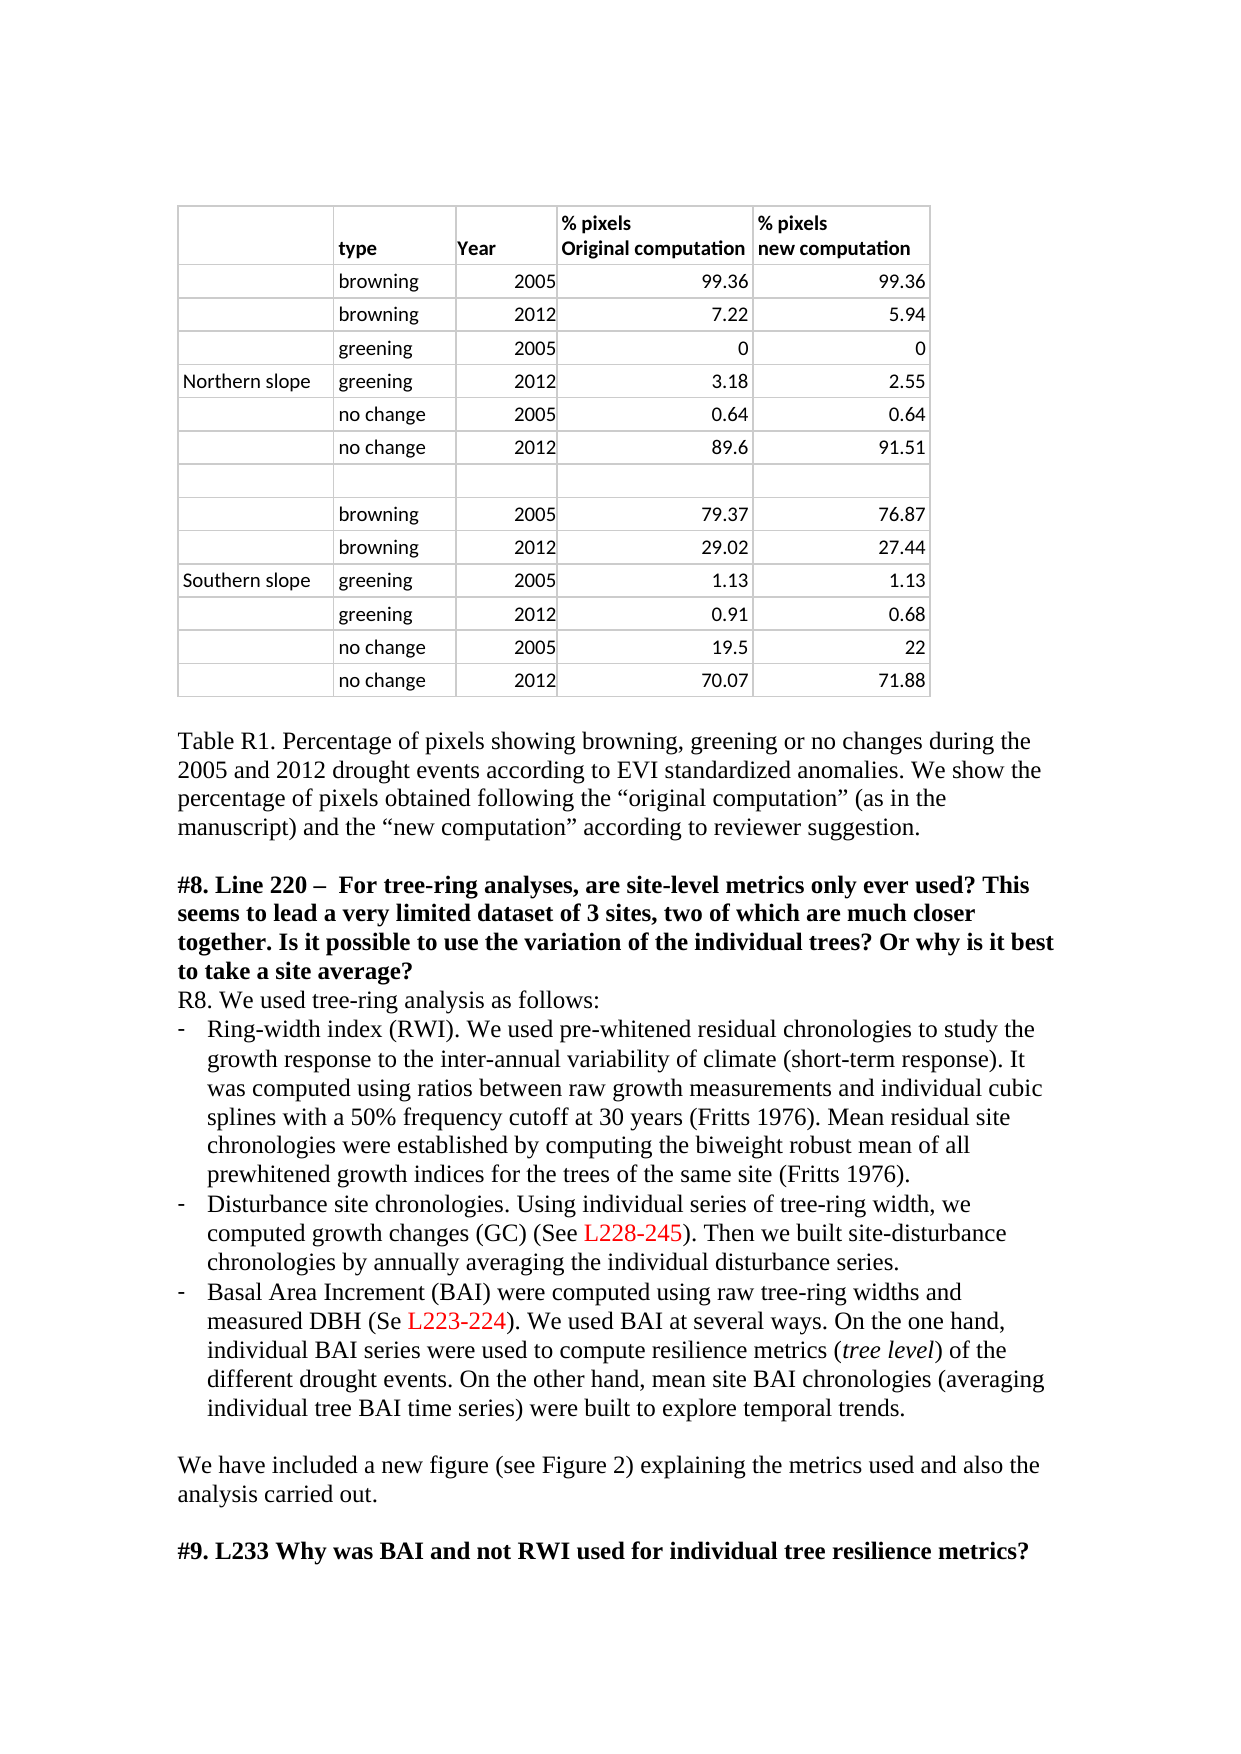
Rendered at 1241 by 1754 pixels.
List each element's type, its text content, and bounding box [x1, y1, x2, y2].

table_cell greening [334, 565, 455, 596]
table_cell no change [334, 398, 455, 430]
table_cell 2005 [457, 265, 556, 297]
table_cell 5.94 [754, 299, 929, 330]
table_cell 76.87 [754, 498, 929, 529]
table_cell 2012 [457, 365, 556, 397]
table_cell 2012 [457, 432, 556, 463]
text #9. L233 Why was BAI and not RWI used for individual tree resilience metrics? [177, 1508, 1063, 1565]
table_cell greening [334, 332, 455, 363]
text Table R1. Percentage of pixels showing browning, greening or no changes during the 2005 and 2012 drought events according to EVI standardized anomalies. We show the percentage of pixels obtained following the “original computation” (as in the manuscript) and the “new computation” according to reviewer suggestion. [177, 726, 1063, 841]
table_cell 2.55 [754, 365, 929, 397]
table_cell 2005 [457, 398, 556, 430]
table_cell 19.5 [558, 631, 752, 662]
table_cell 0.68 [754, 598, 929, 629]
table_header type [334, 207, 455, 264]
text We have included a new figure (see Figure 2) explaining the metrics used and also the analysis carried out. [177, 1450, 1063, 1508]
table_cell [179, 631, 333, 662]
table_cell 2012 [457, 598, 556, 629]
table_cell no change [334, 432, 455, 463]
list Disturbance site chronologies. Using individual series of tree-ring width, we computed growth changes (GC) (See L228-245). Then we built site-disturbance chronologies by annually averaging the individual disturbance series. [177, 1188, 1063, 1276]
table_cell 2012 [457, 531, 556, 563]
table_cell 70.07 [558, 664, 752, 696]
table_cell 71.88 [754, 664, 929, 696]
table_cell 3.18 [558, 365, 752, 397]
table_cell [179, 265, 333, 297]
table_cell no change [334, 631, 455, 662]
table_cell 1.13 [558, 565, 752, 596]
table_header % pixels Original computation [558, 207, 752, 264]
table_cell 0 [754, 332, 929, 363]
table_cell [457, 465, 556, 496]
table_cell [179, 664, 333, 696]
table_cell 99.36 [558, 265, 752, 297]
table_cell browning [334, 498, 455, 529]
table_cell [334, 465, 455, 496]
table_cell 29.02 [558, 531, 752, 563]
table_header % pixels new computation [754, 207, 929, 264]
table_cell 99.36 [754, 265, 929, 297]
table_cell Southern slope [179, 565, 333, 596]
table_cell 27.44 [754, 531, 929, 563]
table_cell 2005 [457, 565, 556, 596]
table_cell 91.51 [754, 432, 929, 463]
table_cell 2012 [457, 299, 556, 330]
table_cell browning [334, 531, 455, 563]
table_cell greening [334, 365, 455, 397]
list Ring-width index (RWI). We used pre-whitened residual chronologies to study the growth response to the inter-annual variability of climate (short-term response). It was computed using ratios between raw growth measurements and individual cubic splines with a 50% frequency cutoff at 30 years (Fritts 1976). Mean residual site chronologies were established by computing the biweight robust mean of all prewhitened growth indices for the trees of the same site (Fritts 1976). [177, 1013, 1063, 1188]
table_cell 0 [558, 332, 752, 363]
table_cell [179, 465, 333, 496]
table_cell 2005 [457, 631, 556, 662]
table_cell [179, 398, 333, 430]
table_cell greening [334, 598, 455, 629]
table_cell no change [334, 664, 455, 696]
table_cell 79.37 [558, 498, 752, 529]
table_cell [754, 465, 929, 496]
table_header Year [457, 207, 556, 264]
list Basal Area Increment (BAI) were computed using raw tree-ring widths and measured DBH (Se L223-224). We used BAI at several ways. On the one hand, individual BAI series were used to compute resilience metrics (tree level) of the different drought events. On the other hand, mean site BAI chronologies (averaging individual tree BAI time series) were built to explore temporal trends. [177, 1276, 1063, 1421]
table_cell browning [334, 299, 455, 330]
table_cell 0.91 [558, 598, 752, 629]
table_cell [179, 332, 333, 363]
table_header [179, 207, 333, 264]
table_cell [179, 531, 333, 563]
table_cell 0.64 [754, 398, 929, 430]
table_cell 7.22 [558, 299, 752, 330]
table_cell 2005 [457, 498, 556, 529]
table_cell Northern slope [179, 365, 333, 397]
table_cell 22 [754, 631, 929, 662]
table_cell [179, 498, 333, 529]
table_cell 0.64 [558, 398, 752, 430]
text R8. We used tree-ring analysis as follows: [177, 985, 1063, 1013]
table_cell [179, 299, 333, 330]
table_cell 2005 [457, 332, 556, 363]
table_cell browning [334, 265, 455, 297]
table_cell 1.13 [754, 565, 929, 596]
table_cell [179, 432, 333, 463]
table_cell [179, 598, 333, 629]
table_cell [558, 465, 752, 496]
table_cell 2012 [457, 664, 556, 696]
table_cell 89.6 [558, 432, 752, 463]
text #8. Line 220 – For tree-ring analyses, are site-level metrics only ever used? This seems to lead a very limited dataset of 3 sites, two of which are much closer together. Is it possible to use the variation of the individual trees? Or why is it best to take a site average? [177, 870, 1063, 985]
